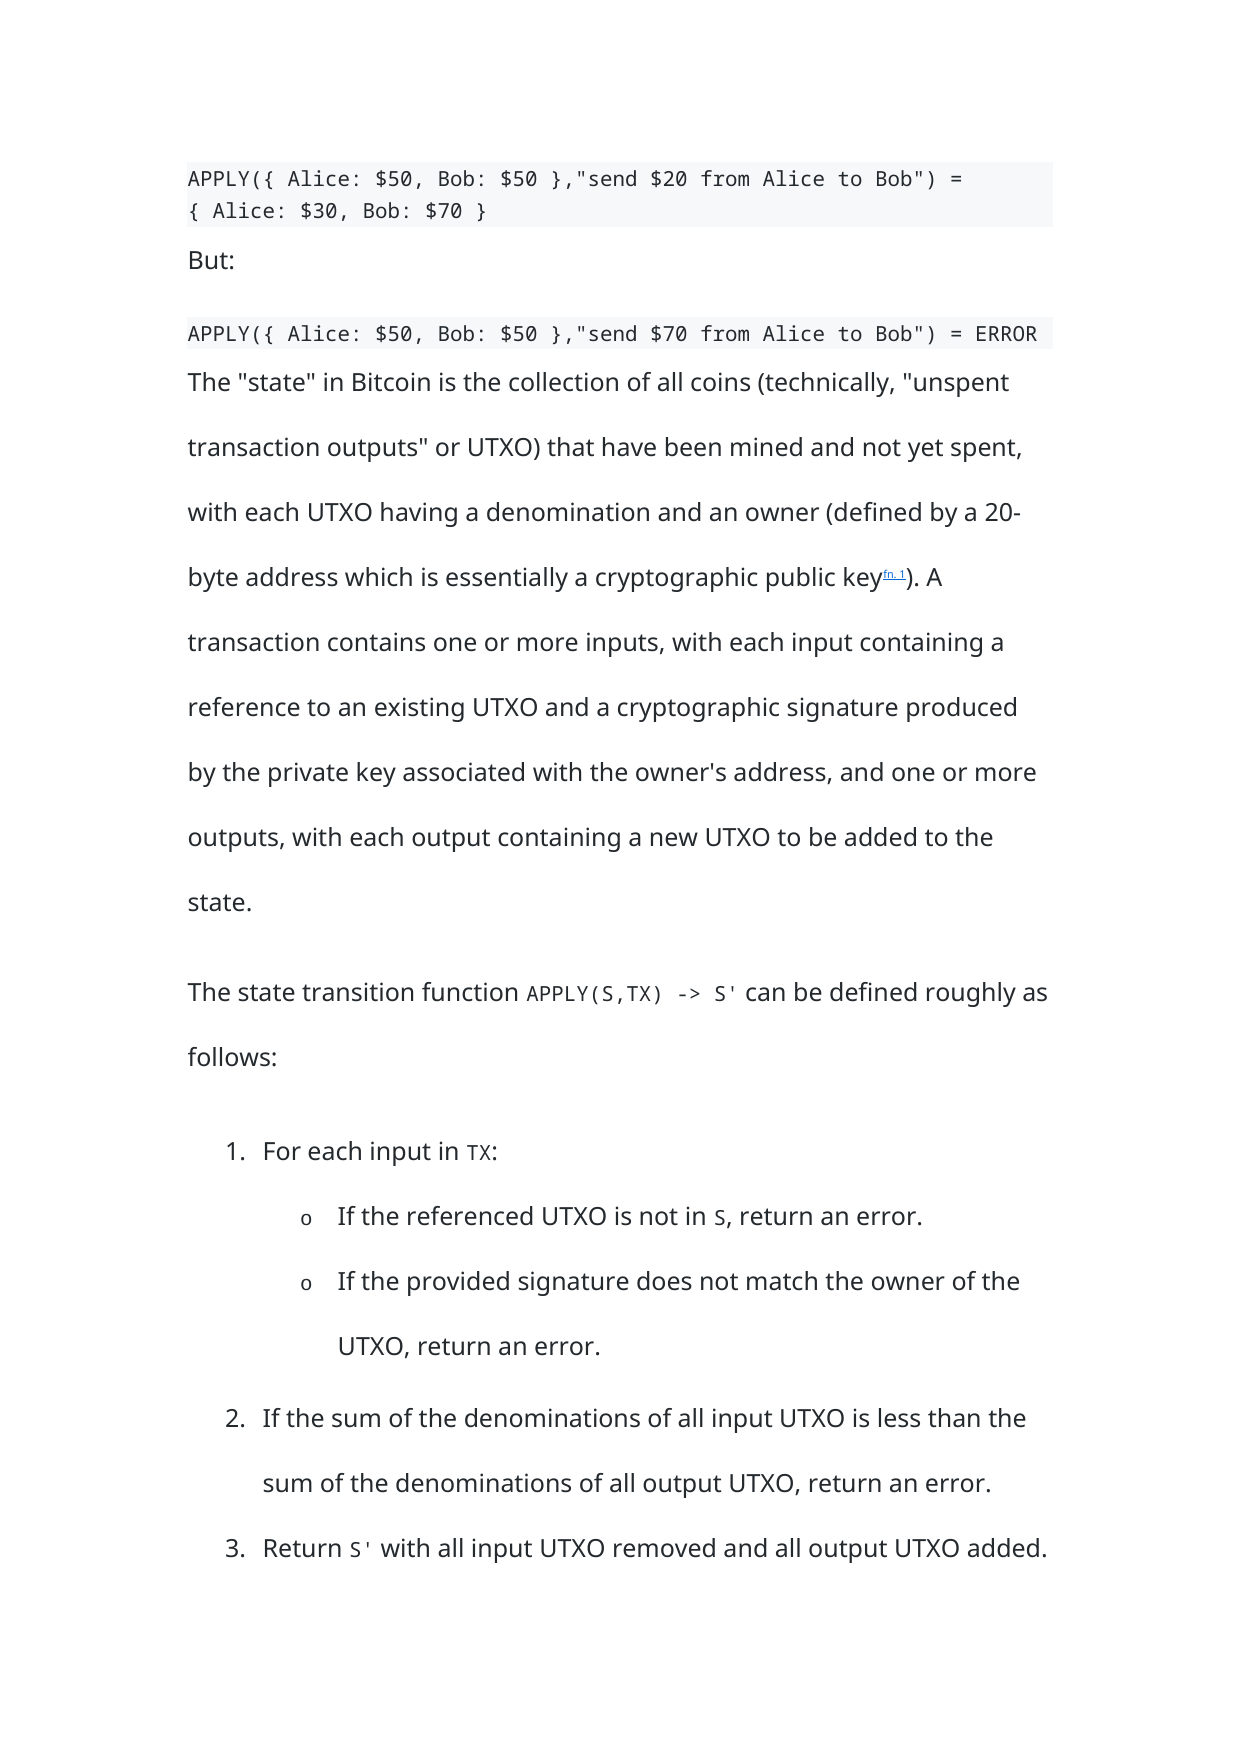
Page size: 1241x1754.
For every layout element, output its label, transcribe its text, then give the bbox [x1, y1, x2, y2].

text The state transition function APPLY(S,TX) -> S' can be defined roughly as follows: [187, 959, 1053, 1089]
list If the provided signature does not match the owner of the UTXO, return an error. [300, 1249, 1053, 1379]
list For each input in TX: [225, 1119, 1053, 1184]
list Return S' with all input UTXO removed and all output UTXO added. [225, 1515, 1053, 1580]
text But: [187, 227, 1053, 292]
text APPLY({ Alice: $50, Bob: $50 },"send $20 from Alice to Bob") = { Alice: $30, Bob: $70 } [187, 162, 1053, 227]
list If the sum of the denominations of all input UTXO is less than the sum of the denominations of all output UTXO, return an error. [225, 1385, 1053, 1515]
list If the referenced UTXO is not in S, return an error. [300, 1184, 1053, 1249]
text The "state" in Bitcoin is the collection of all coins (technically, "unspent transaction outputs" or UTXO) that have been mined and not yet spent, with each UTXO having a denomination and an owner (defined by a 20-byte address which is essentially a cryptographic public keyfn. 1). A transaction contains one or more inputs, with each input containing a reference to an existing UTXO and a cryptographic signature produced by the private key associated with the owner's address, and one or more outputs, with each output containing a new UTXO to be added to the state. [187, 349, 1053, 934]
text APPLY({ Alice: $50, Bob: $50 },"send $70 from Alice to Bob") = ERROR [187, 317, 1053, 349]
